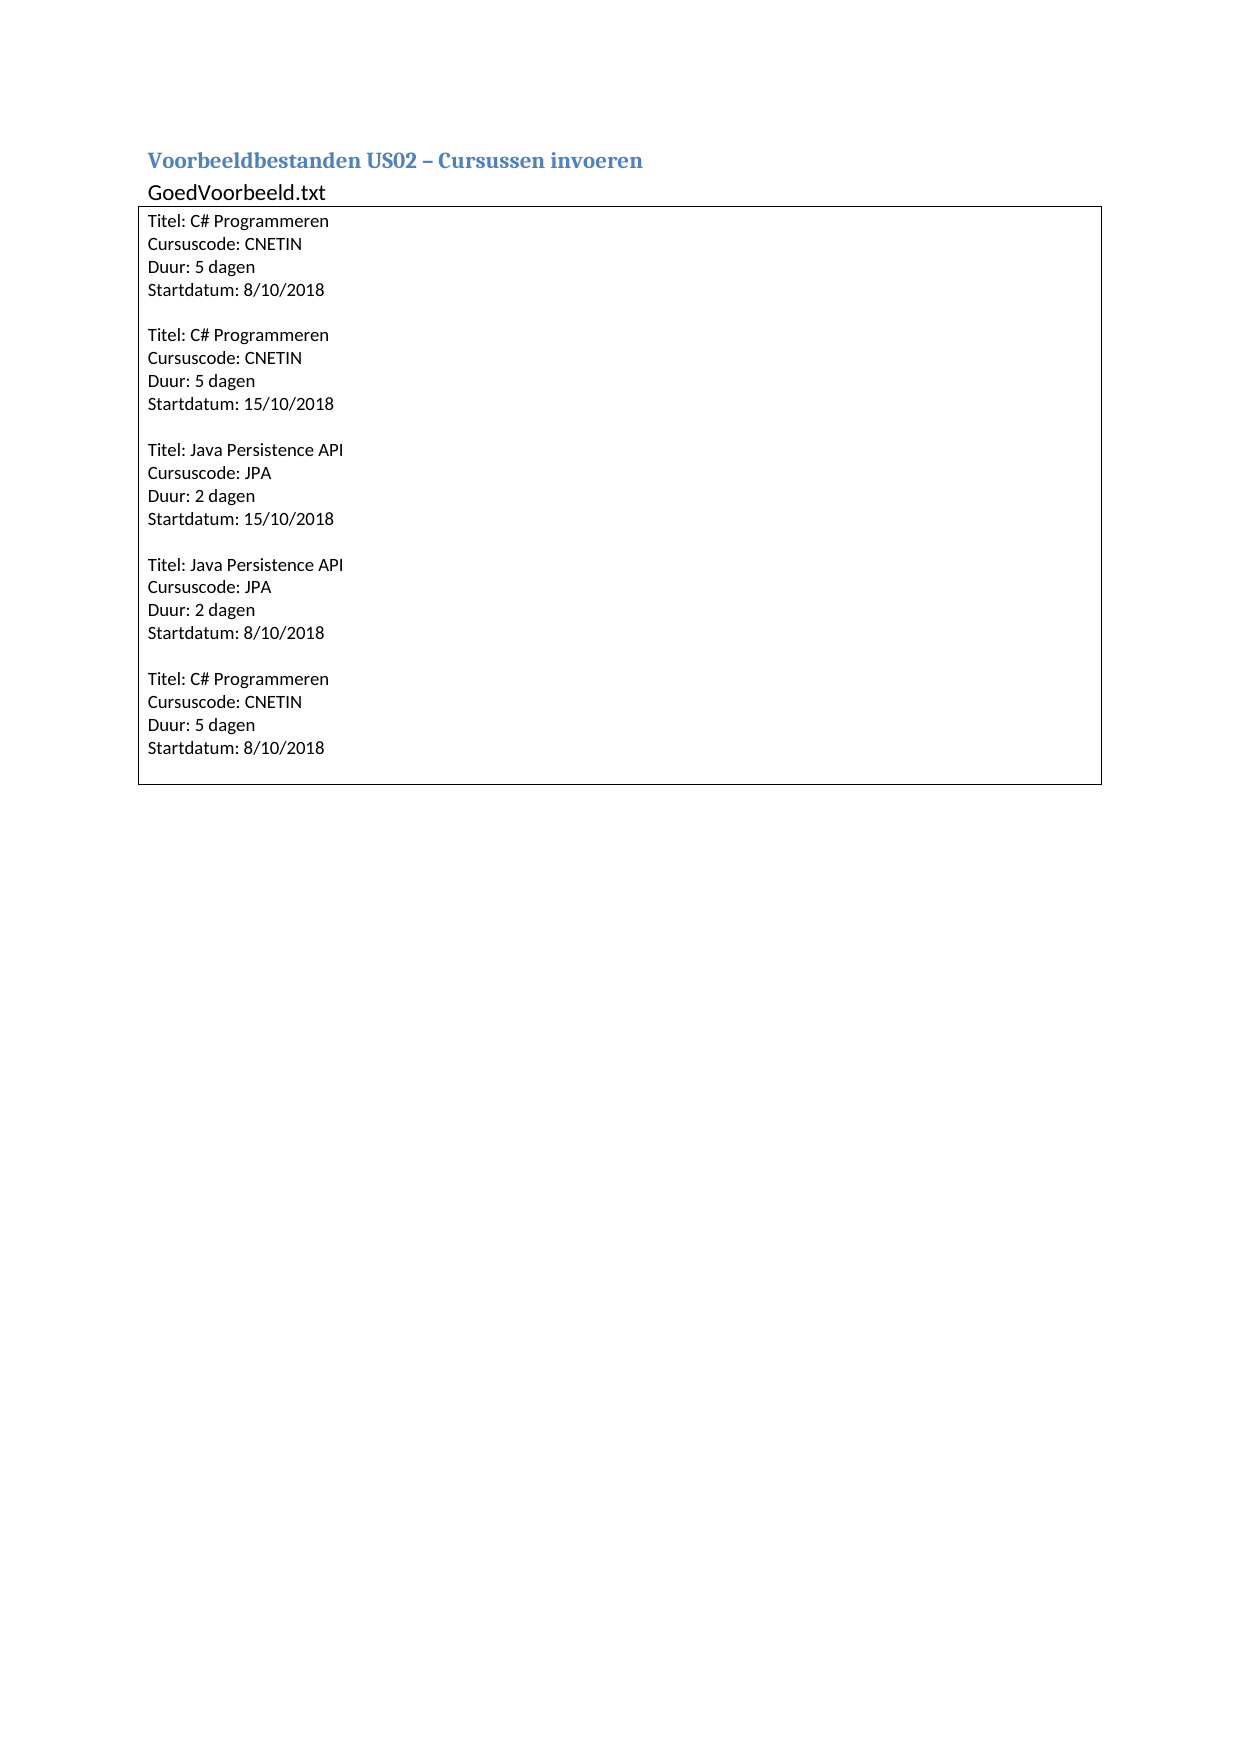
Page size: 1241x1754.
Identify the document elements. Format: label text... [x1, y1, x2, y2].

text Duur: 5 dagen [148, 369, 1093, 392]
text Startdatum: 15/10/2018 [148, 392, 1093, 415]
text Startdatum: 8/10/2018 [148, 736, 1093, 759]
text Duur: 5 dagen [148, 255, 1093, 278]
text Startdatum: 8/10/2018 [148, 278, 1093, 301]
text GoedVoorbeeld.txt [148, 178, 1093, 206]
text Startdatum: 8/10/2018 [148, 621, 1093, 644]
subtitle Voorbeeldbestanden US02 – Cursussen invoeren [148, 148, 1093, 174]
text Cursuscode: JPA [148, 576, 1093, 598]
text Titel: Java Persistence API [148, 553, 1093, 576]
text Duur: 2 dagen [148, 598, 1093, 621]
text Duur: 5 dagen [148, 713, 1093, 736]
text Cursuscode: CNETIN [148, 232, 1093, 255]
text Titel: C# Programmeren [148, 667, 1093, 690]
text Titel: C# Programmeren [148, 323, 1093, 346]
text Cursuscode: CNETIN [148, 690, 1093, 713]
text Cursuscode: CNETIN [148, 346, 1093, 369]
text Cursuscode: JPA [148, 461, 1093, 484]
text Duur: 2 dagen [148, 484, 1093, 507]
text Titel: Java Persistence API [148, 438, 1093, 461]
text Startdatum: 15/10/2018 [148, 507, 1093, 530]
text Titel: C# Programmeren [139, 207, 1101, 232]
